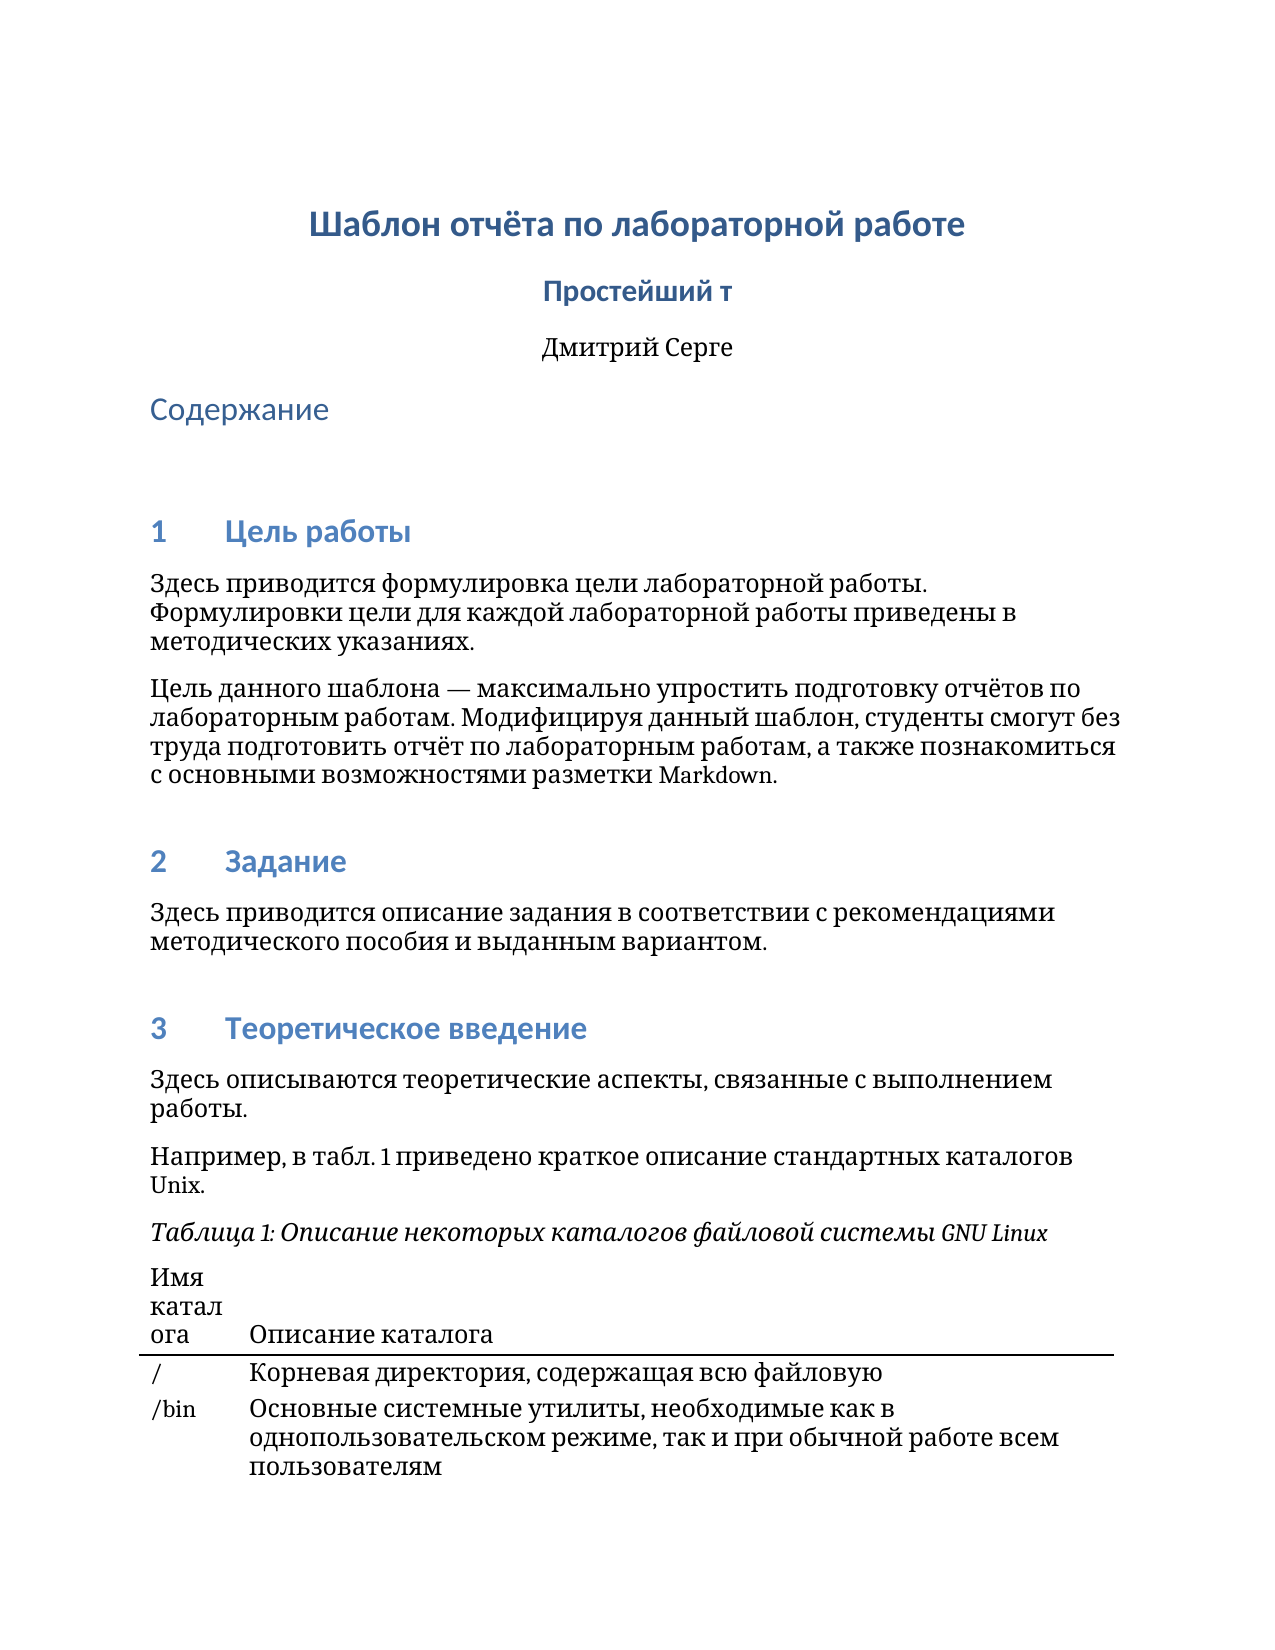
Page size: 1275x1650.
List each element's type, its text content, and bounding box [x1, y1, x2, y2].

subtitle 3 Теоретическое введение [150, 1007, 1125, 1048]
text Таблица 1: Описание некоторых каталогов файловой системы GNU Linux [150, 1219, 1125, 1248]
text Здесь приводится формулировка цели лабораторной работы. Формулировки цели для каждой лабораторной работы приведены в методических указаниях. [150, 570, 1125, 656]
table_cell /bin [139, 1392, 238, 1485]
subtitle 1 Цель работы [150, 510, 1125, 551]
subtitle Простейший т [150, 271, 1125, 309]
subtitle 2 Задание [150, 840, 1125, 881]
title Шаблон отчёта по лабораторной работе [150, 200, 1125, 246]
text Здесь описываются теоретические аспекты, связанные с выполнением работы. [150, 1066, 1125, 1124]
table_cell Корневая директория, содержащая всю файловую [238, 1356, 1114, 1392]
table_cell Основные системные утилиты, необходимые как в однопользовательском режиме, так и при обычной работе всем пользователям [238, 1392, 1114, 1485]
table_cell / [139, 1356, 238, 1392]
text Цель данного шаблона — максимально упростить подготовку отчётов по лабораторным работам. Модифицируя данный шаблон, студенты смогут без труда подготовить отчёт по лабораторным работам, а также познакомиться с основными возможностями разметки Markdown. [150, 675, 1125, 790]
table_header Описание каталога [238, 1260, 1114, 1354]
table_header Имя каталога [139, 1260, 238, 1354]
text Здесь приводится описание задания в соответствии с рекомендациями методического пособия и выданным вариантом. [150, 899, 1125, 957]
text Дмитрий Серге [150, 334, 1125, 363]
text Например, в табл. 1 приведено краткое описание стандартных каталогов Unix. [150, 1143, 1125, 1200]
